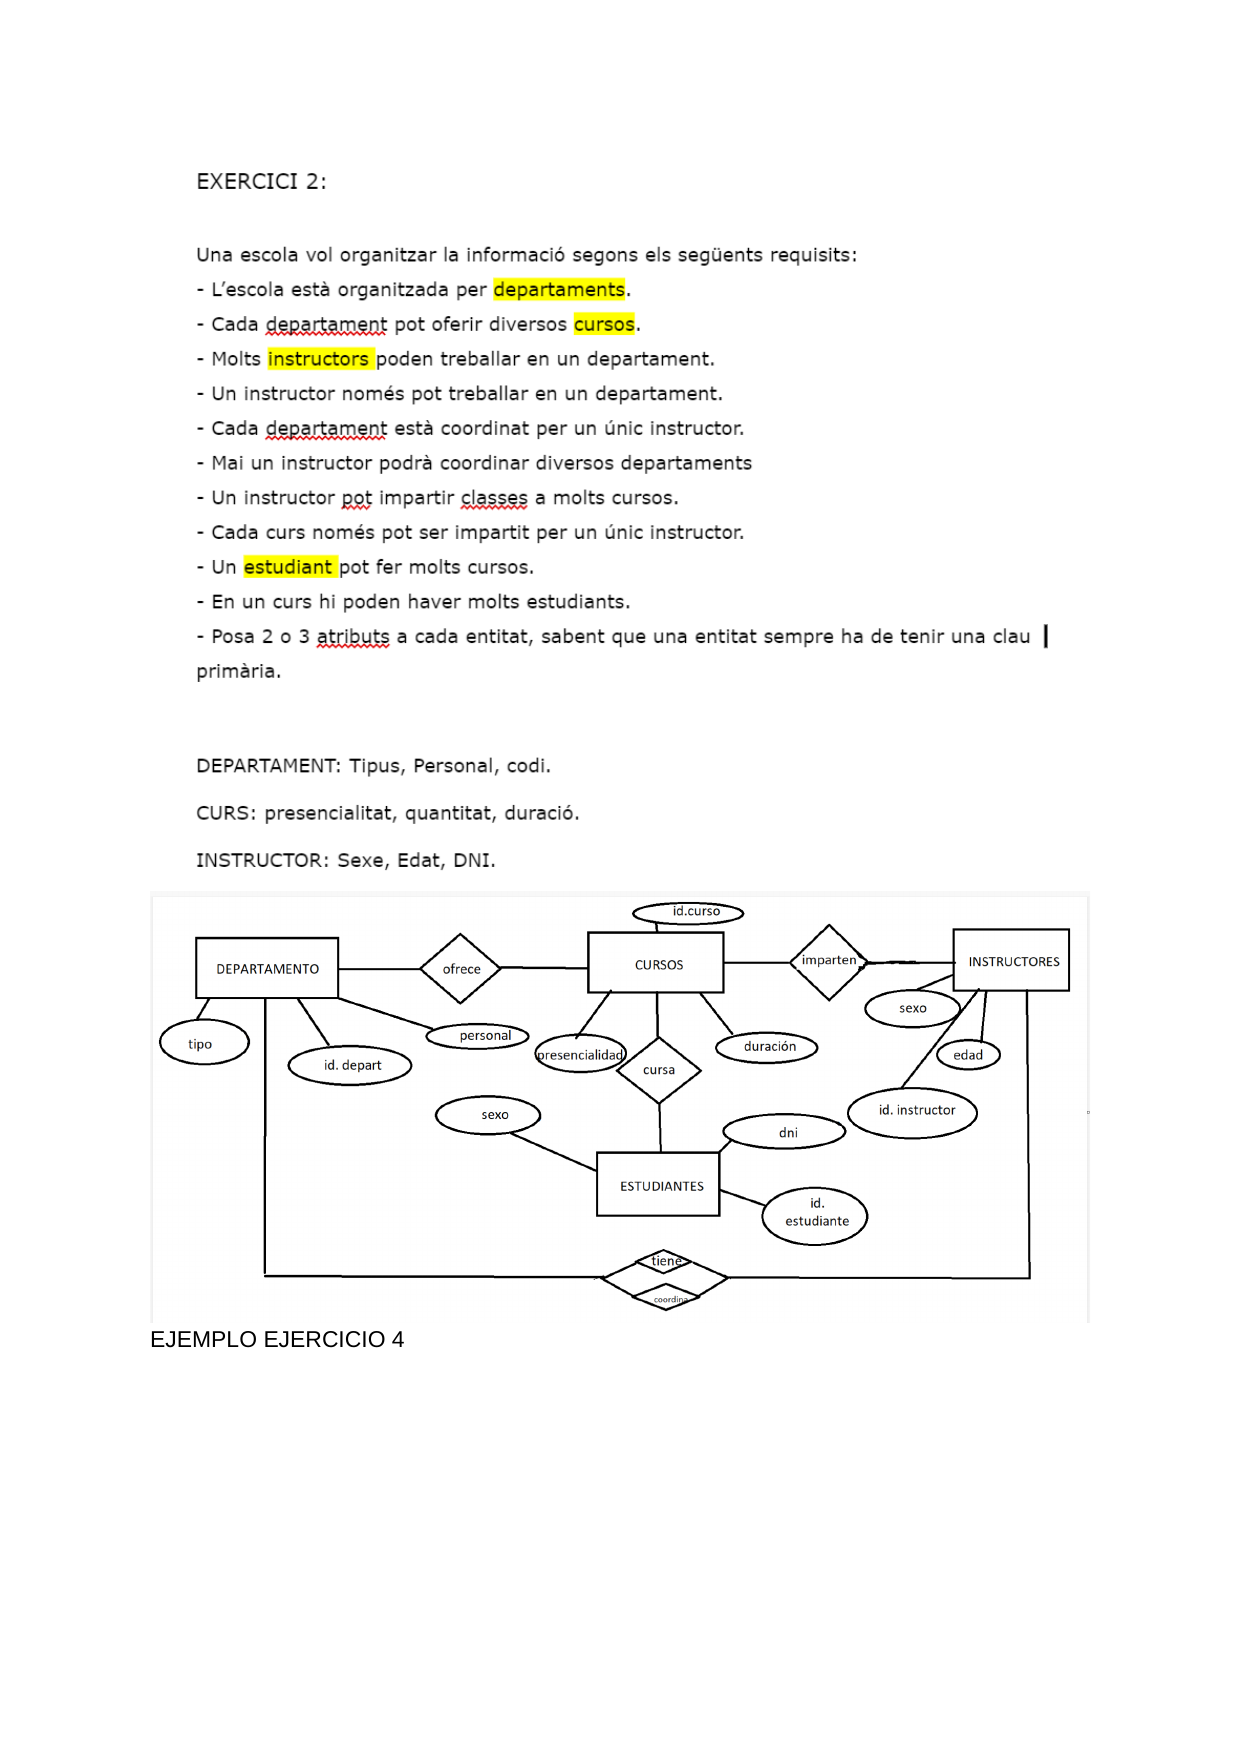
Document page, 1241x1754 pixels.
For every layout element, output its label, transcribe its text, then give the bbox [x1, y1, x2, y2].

text EJEMPLO EJERCICIO 4 [150, 1326, 1090, 1353]
picture [150, 891, 1091, 1323]
picture [150, 150, 1091, 888]
